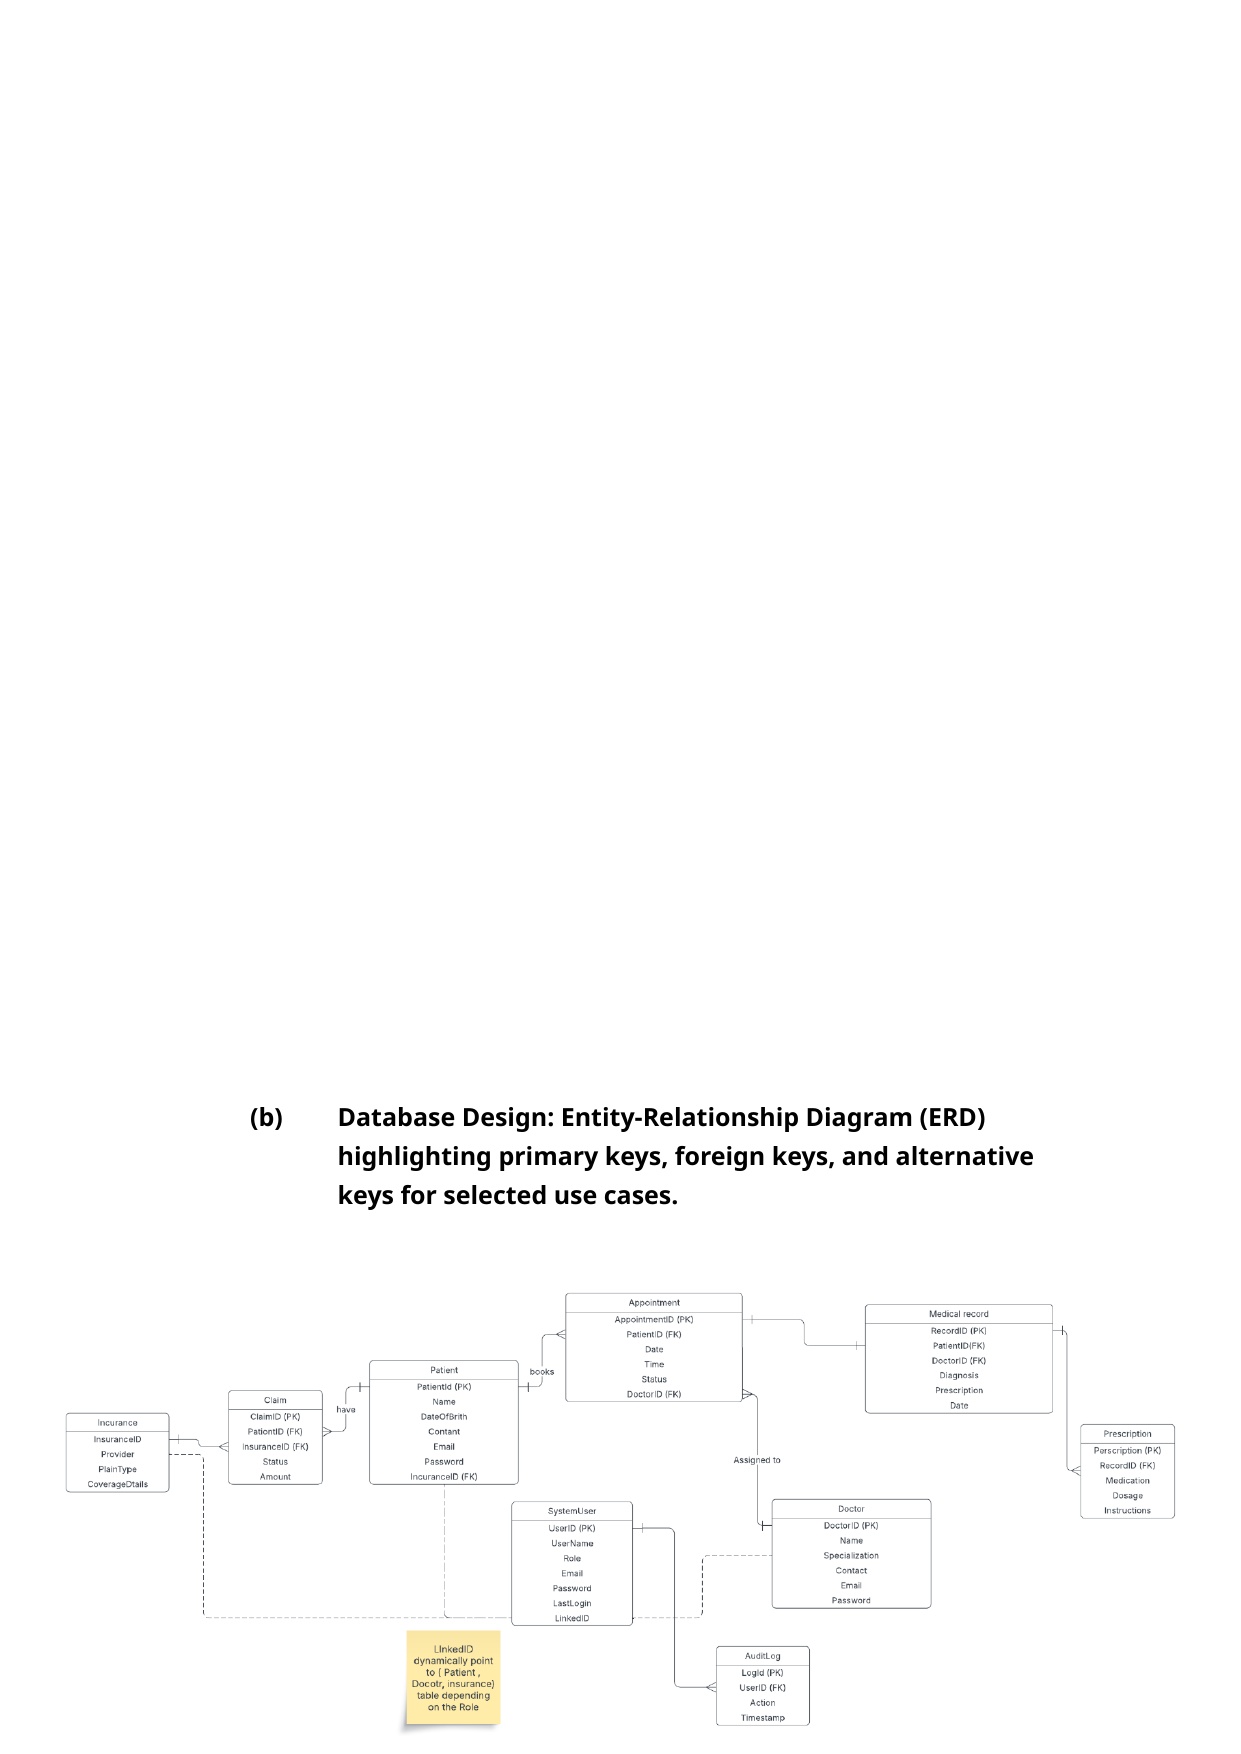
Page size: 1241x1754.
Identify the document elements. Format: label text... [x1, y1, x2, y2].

picture [47, 1274, 1189, 1749]
list Database Design: Entity-Relationship Diagram (ERD) highlighting primary keys, foreign keys, and alternative keys for selected use cases. [250, 1099, 1053, 1212]
